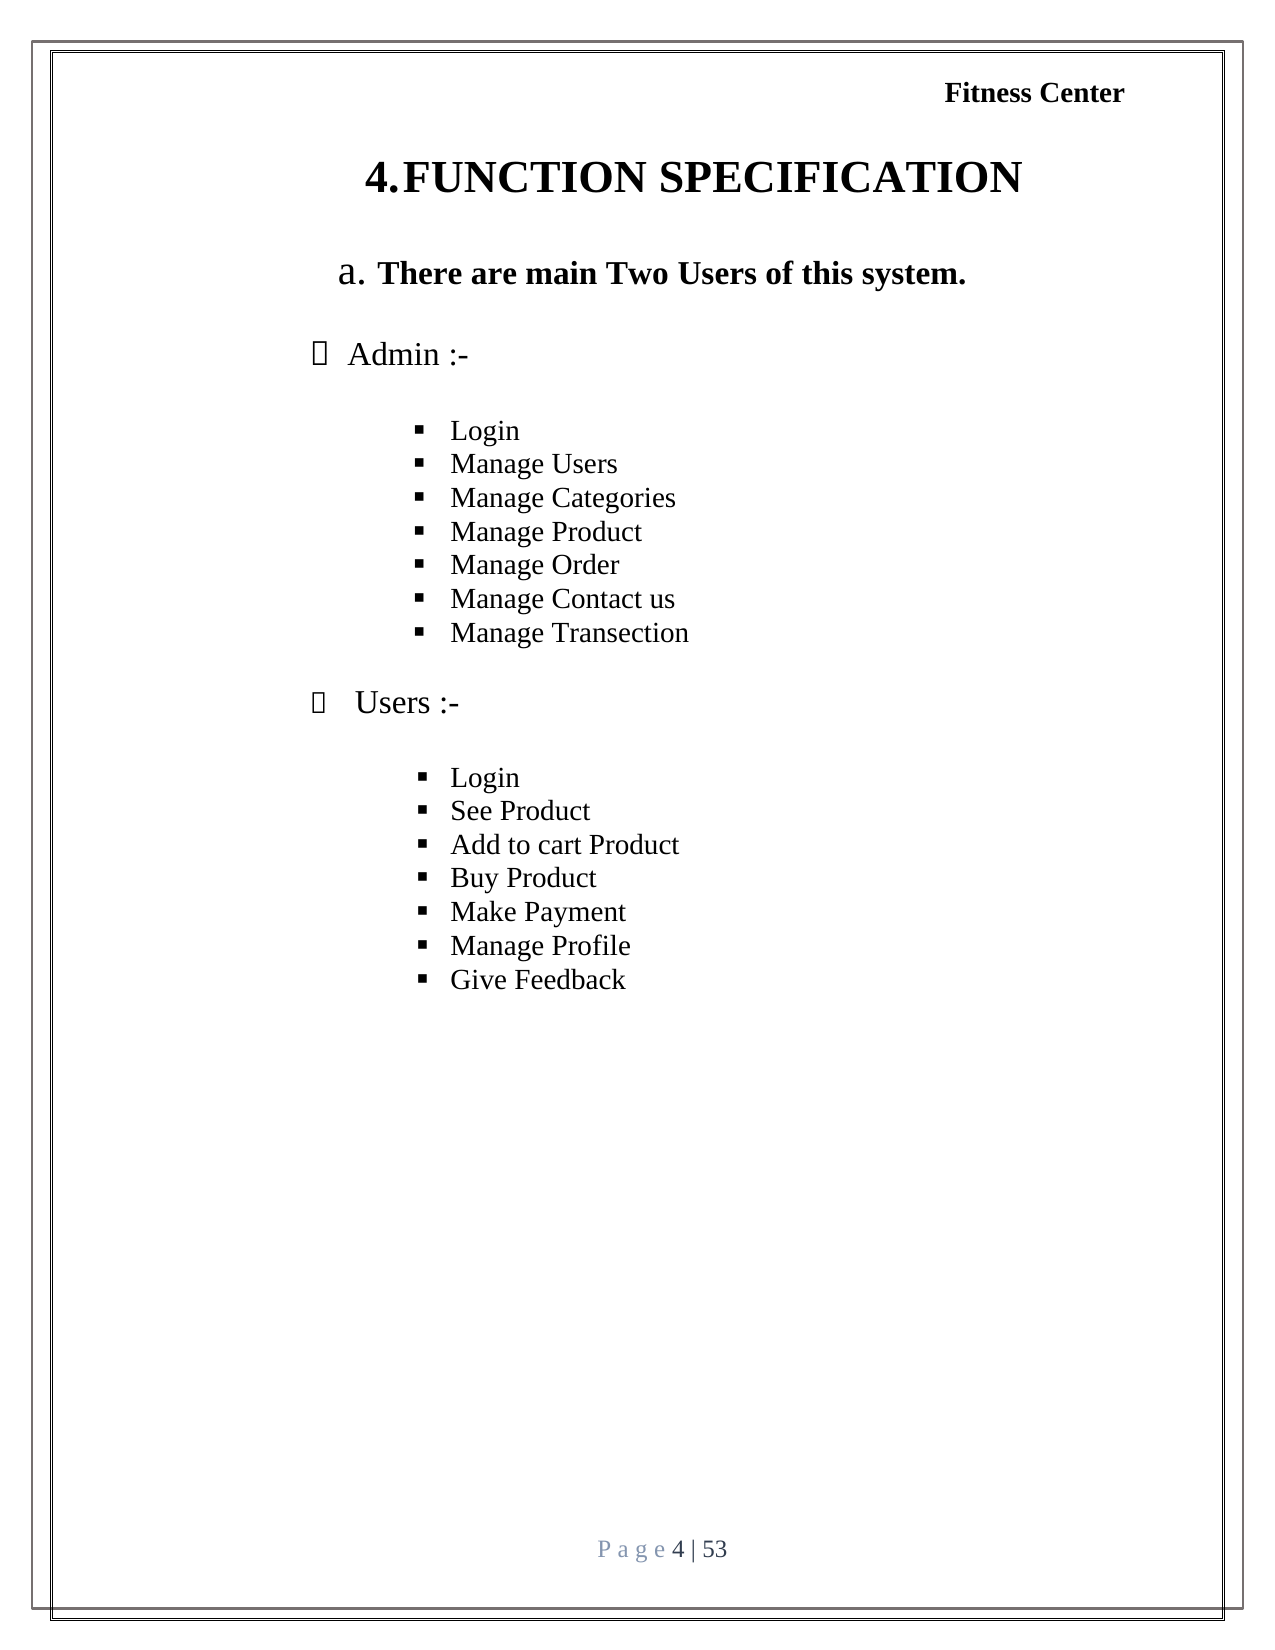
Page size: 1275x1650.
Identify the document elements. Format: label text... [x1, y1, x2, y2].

subtitle a. There are main Two Users of this system. [338, 246, 1219, 294]
list Add to cart Product [416, 828, 1219, 861]
list Login [416, 760, 1219, 794]
list Admin :- [309, 329, 1219, 375]
list See Product [416, 794, 1219, 828]
list Manage Product [412, 514, 1219, 548]
list Users :- [309, 682, 1219, 722]
text P a g e 4 | 53 [507, 1534, 817, 1563]
list Make Payment [416, 895, 1219, 928]
list Buy Product [416, 861, 1219, 895]
subtitle FUNCTION SPECIFICATION [365, 150, 1219, 202]
text Fitness Center [129, 75, 1125, 108]
list Manage Transection [412, 615, 1219, 649]
list Manage Categories [412, 481, 1219, 514]
list Manage Profile [416, 928, 1219, 962]
list Manage Contact us [412, 581, 1219, 615]
list Login [412, 413, 1219, 447]
list Give Feedback [416, 962, 1219, 996]
list Manage Users [412, 447, 1219, 481]
list Manage Order [412, 548, 1219, 581]
